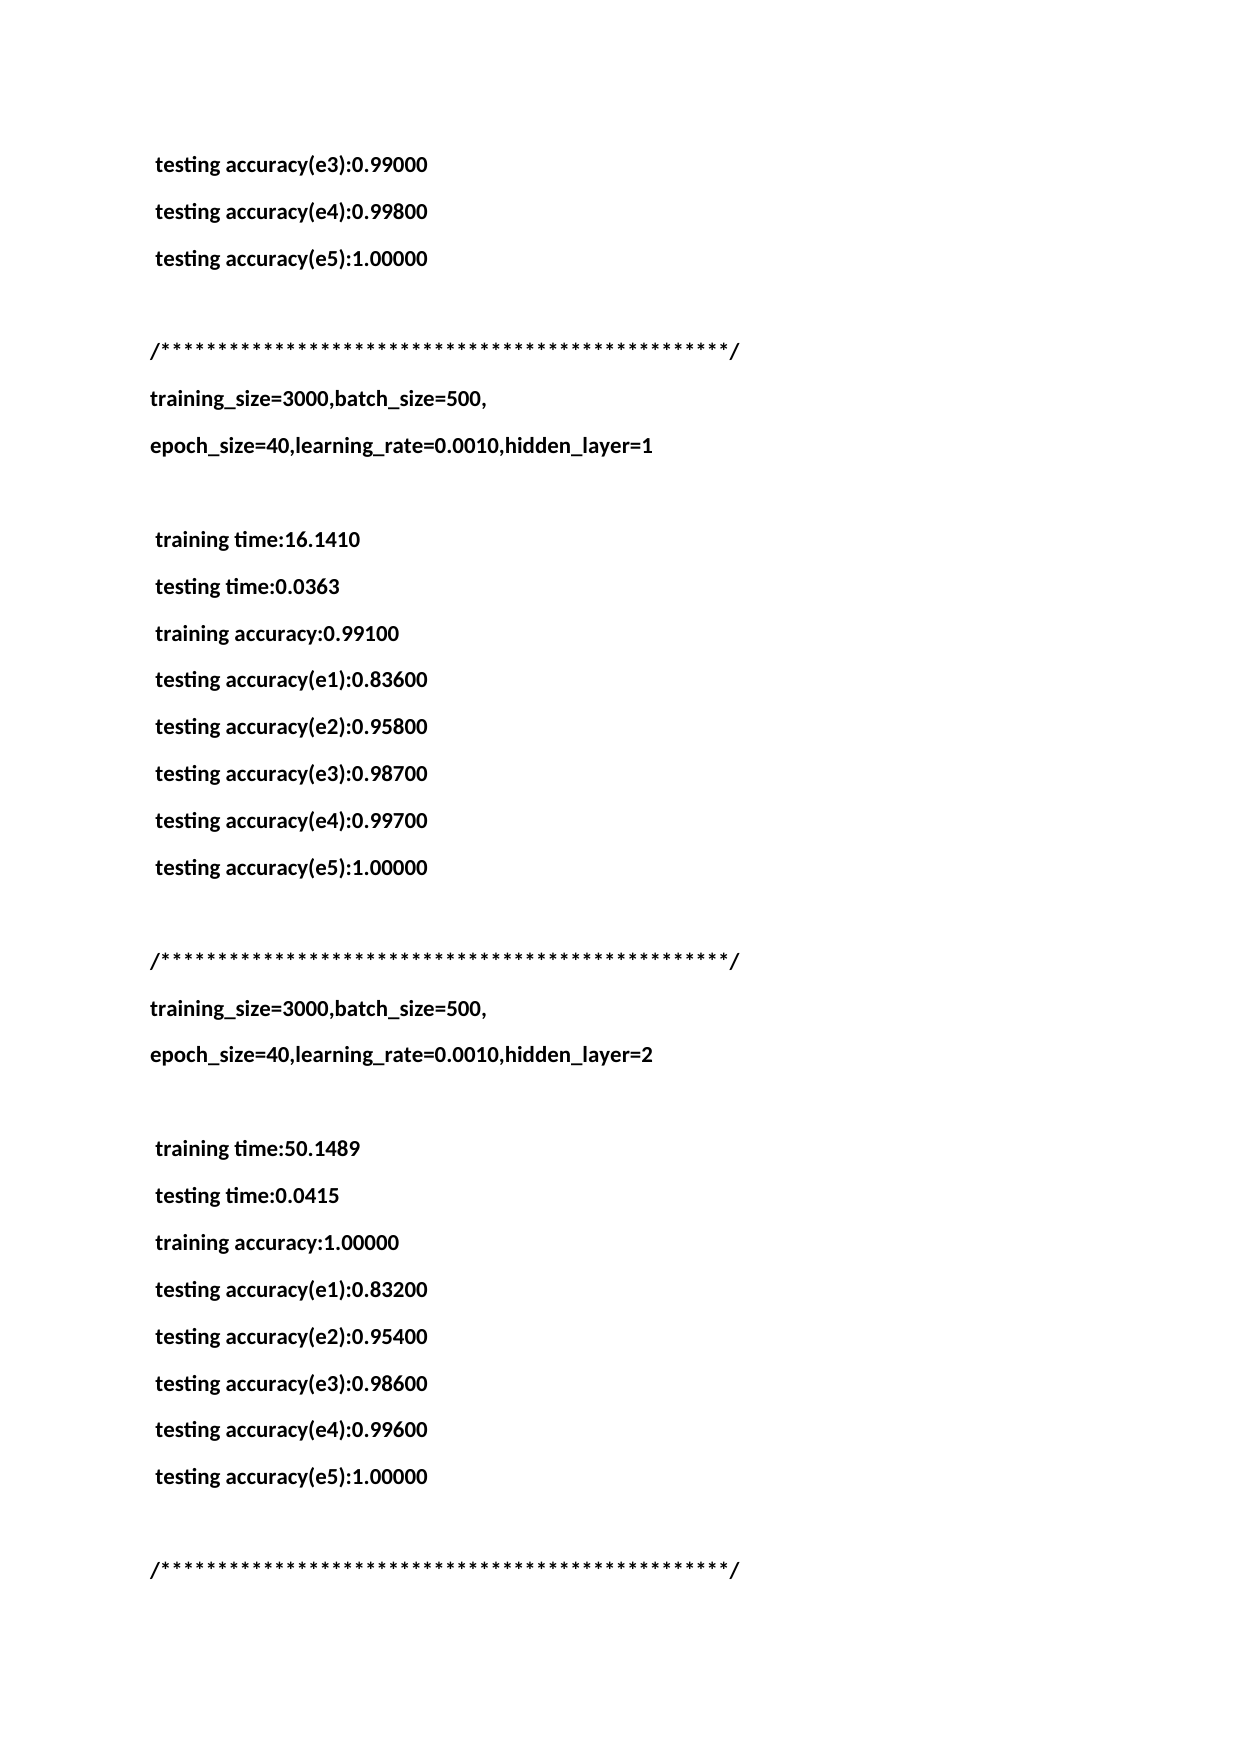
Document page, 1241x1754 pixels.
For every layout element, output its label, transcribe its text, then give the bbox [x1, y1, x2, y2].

text testing accuracy(e2):0.95400 [150, 1322, 1090, 1350]
text testing accuracy(e3):0.98600 [150, 1369, 1090, 1397]
text testing accuracy(e1):0.83200 [150, 1275, 1090, 1303]
text testing accuracy(e4):0.99700 [150, 806, 1090, 834]
text testing accuracy(e2):0.95800 [150, 712, 1090, 741]
text /**************************************************/ [150, 947, 1090, 975]
text testing accuracy(e3):0.98700 [150, 759, 1090, 787]
text training time:50.1489 [150, 1134, 1090, 1162]
text testing accuracy(e5):1.00000 [150, 853, 1090, 881]
text testing accuracy(e5):1.00000 [150, 244, 1090, 272]
text training accuracy:1.00000 [150, 1228, 1090, 1256]
text testing accuracy(e5):1.00000 [150, 1462, 1090, 1491]
text /**************************************************/ [150, 337, 1090, 366]
text training_size=3000,batch_size=500, [150, 384, 1090, 412]
text training time:16.1410 [150, 525, 1090, 553]
text /**************************************************/ [150, 1556, 1090, 1584]
text epoch_size=40,learning_rate=0.0010,hidden_layer=1 [150, 431, 1090, 459]
text testing accuracy(e3):0.99000 [150, 150, 1090, 178]
text testing accuracy(e4):0.99600 [150, 1416, 1090, 1444]
text testing accuracy(e1):0.83600 [150, 666, 1090, 694]
text testing time:0.0363 [150, 572, 1090, 600]
text training_size=3000,batch_size=500, [150, 994, 1090, 1022]
text training accuracy:0.99100 [150, 619, 1090, 647]
text testing time:0.0415 [150, 1181, 1090, 1209]
text testing accuracy(e4):0.99800 [150, 197, 1090, 225]
text epoch_size=40,learning_rate=0.0010,hidden_layer=2 [150, 1041, 1090, 1069]
